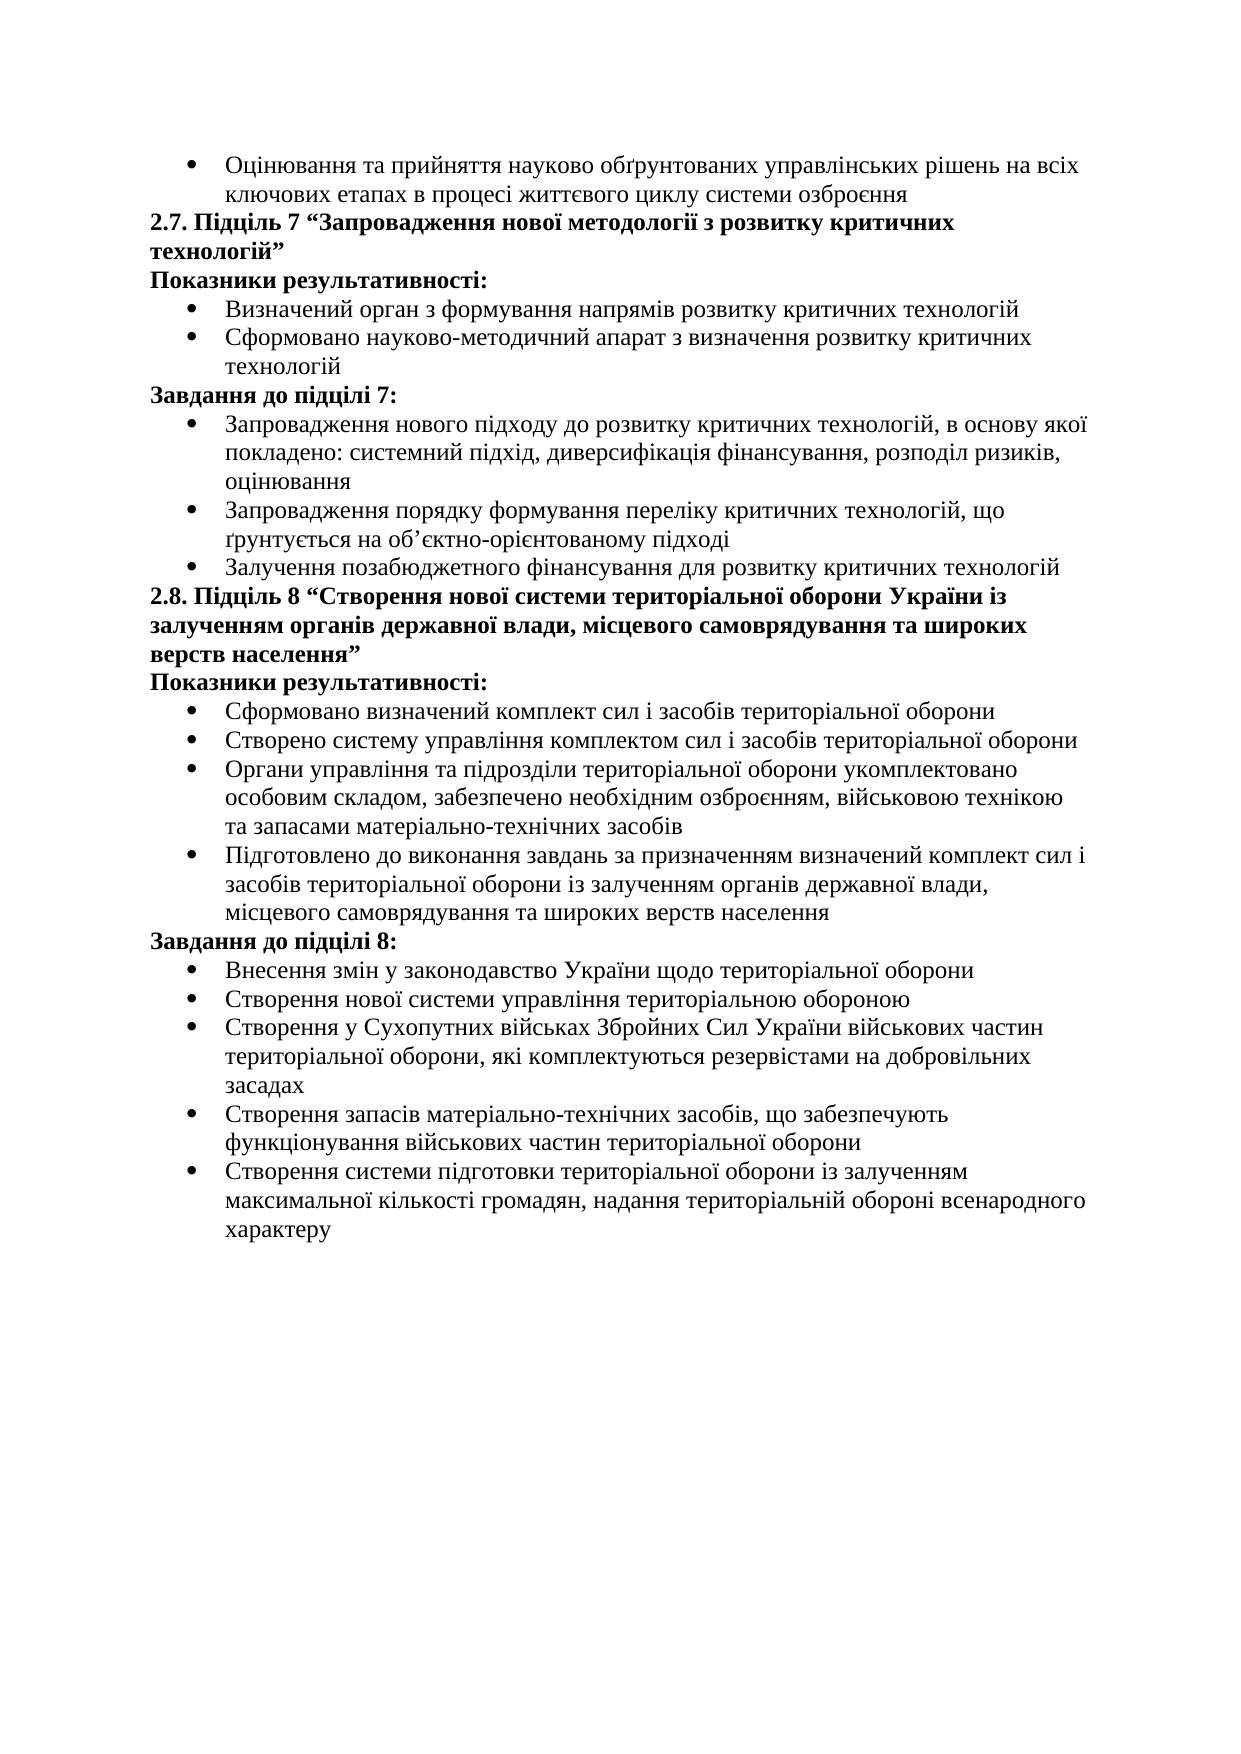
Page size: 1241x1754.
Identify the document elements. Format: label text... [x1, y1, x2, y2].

list Створення у Сухопутних військах Збройних Сил України військових частин територіальної оборони, які комплектуються резервістами на добровільних засадах [187, 1012, 1090, 1099]
list Сформовано науково-методичний апарат з визначення розвитку критичних технологій [187, 322, 1090, 380]
list Підготовлено до виконання завдань за призначенням визначений комплект сил і засобів територіальної оборони із залученням органів державної влади, місцевого самоврядування та широких верств населення [187, 840, 1090, 926]
text Показники результативності: [150, 667, 1090, 696]
text Завдання до підцілі 7: [150, 380, 1090, 409]
list Створення запасів матеріально-технічних засобів, що забезпечують функціонування військових частин територіальної оборони [187, 1099, 1090, 1156]
text 2.8. Підціль 8 “Створення нової системи територіальної оборони України із залученням органів державної влади, місцевого самоврядування та широких верств населення” [150, 581, 1090, 667]
text 2.7. Підціль 7 “Запровадження нової методології з розвитку критичних технологій” [150, 207, 1090, 265]
text Показники результативності: [150, 265, 1090, 294]
list Створення системи підготовки територіальної оборони із залученням максимальної кількості громадян, надання територіальній обороні всенародного характеру [187, 1156, 1090, 1242]
list Внесення змін у законодавство України щодо територіальної оборони [187, 955, 1090, 984]
list Запровадження порядку формування переліку критичних технологій, що ґрунтується на об’єктно-орієнтованому підході [187, 495, 1090, 552]
text Завдання до підцілі 8: [150, 926, 1090, 955]
list Залучення позабюджетного фінансування для розвитку критичних технологій [187, 552, 1090, 581]
list Створення нової системи управління територіальною обороною [187, 984, 1090, 1012]
list Оцінювання та прийняття науково обґрунтованих управлінських рішень на всіх ключових етапах в процесі життєвого циклу системи озброєння [187, 150, 1090, 207]
list Створено систему управління комплектом сил і засобів територіальної оборони [187, 725, 1090, 754]
list Сформовано визначений комплект сил і засобів територіальної оборони [187, 696, 1090, 725]
list Органи управління та підрозділи територіальної оборони укомплектовано особовим складом, забезпечено необхідним озброєнням, військовою технікою та запасами матеріально-технічних засобів [187, 754, 1090, 840]
list Запровадження нового підходу до розвитку критичних технологій, в основу якої покладено: системний підхід, диверсифікація фінансування, розподіл ризиків, оцінювання [187, 409, 1090, 495]
list Визначений орган з формування напрямів розвитку критичних технологій [187, 294, 1090, 322]
